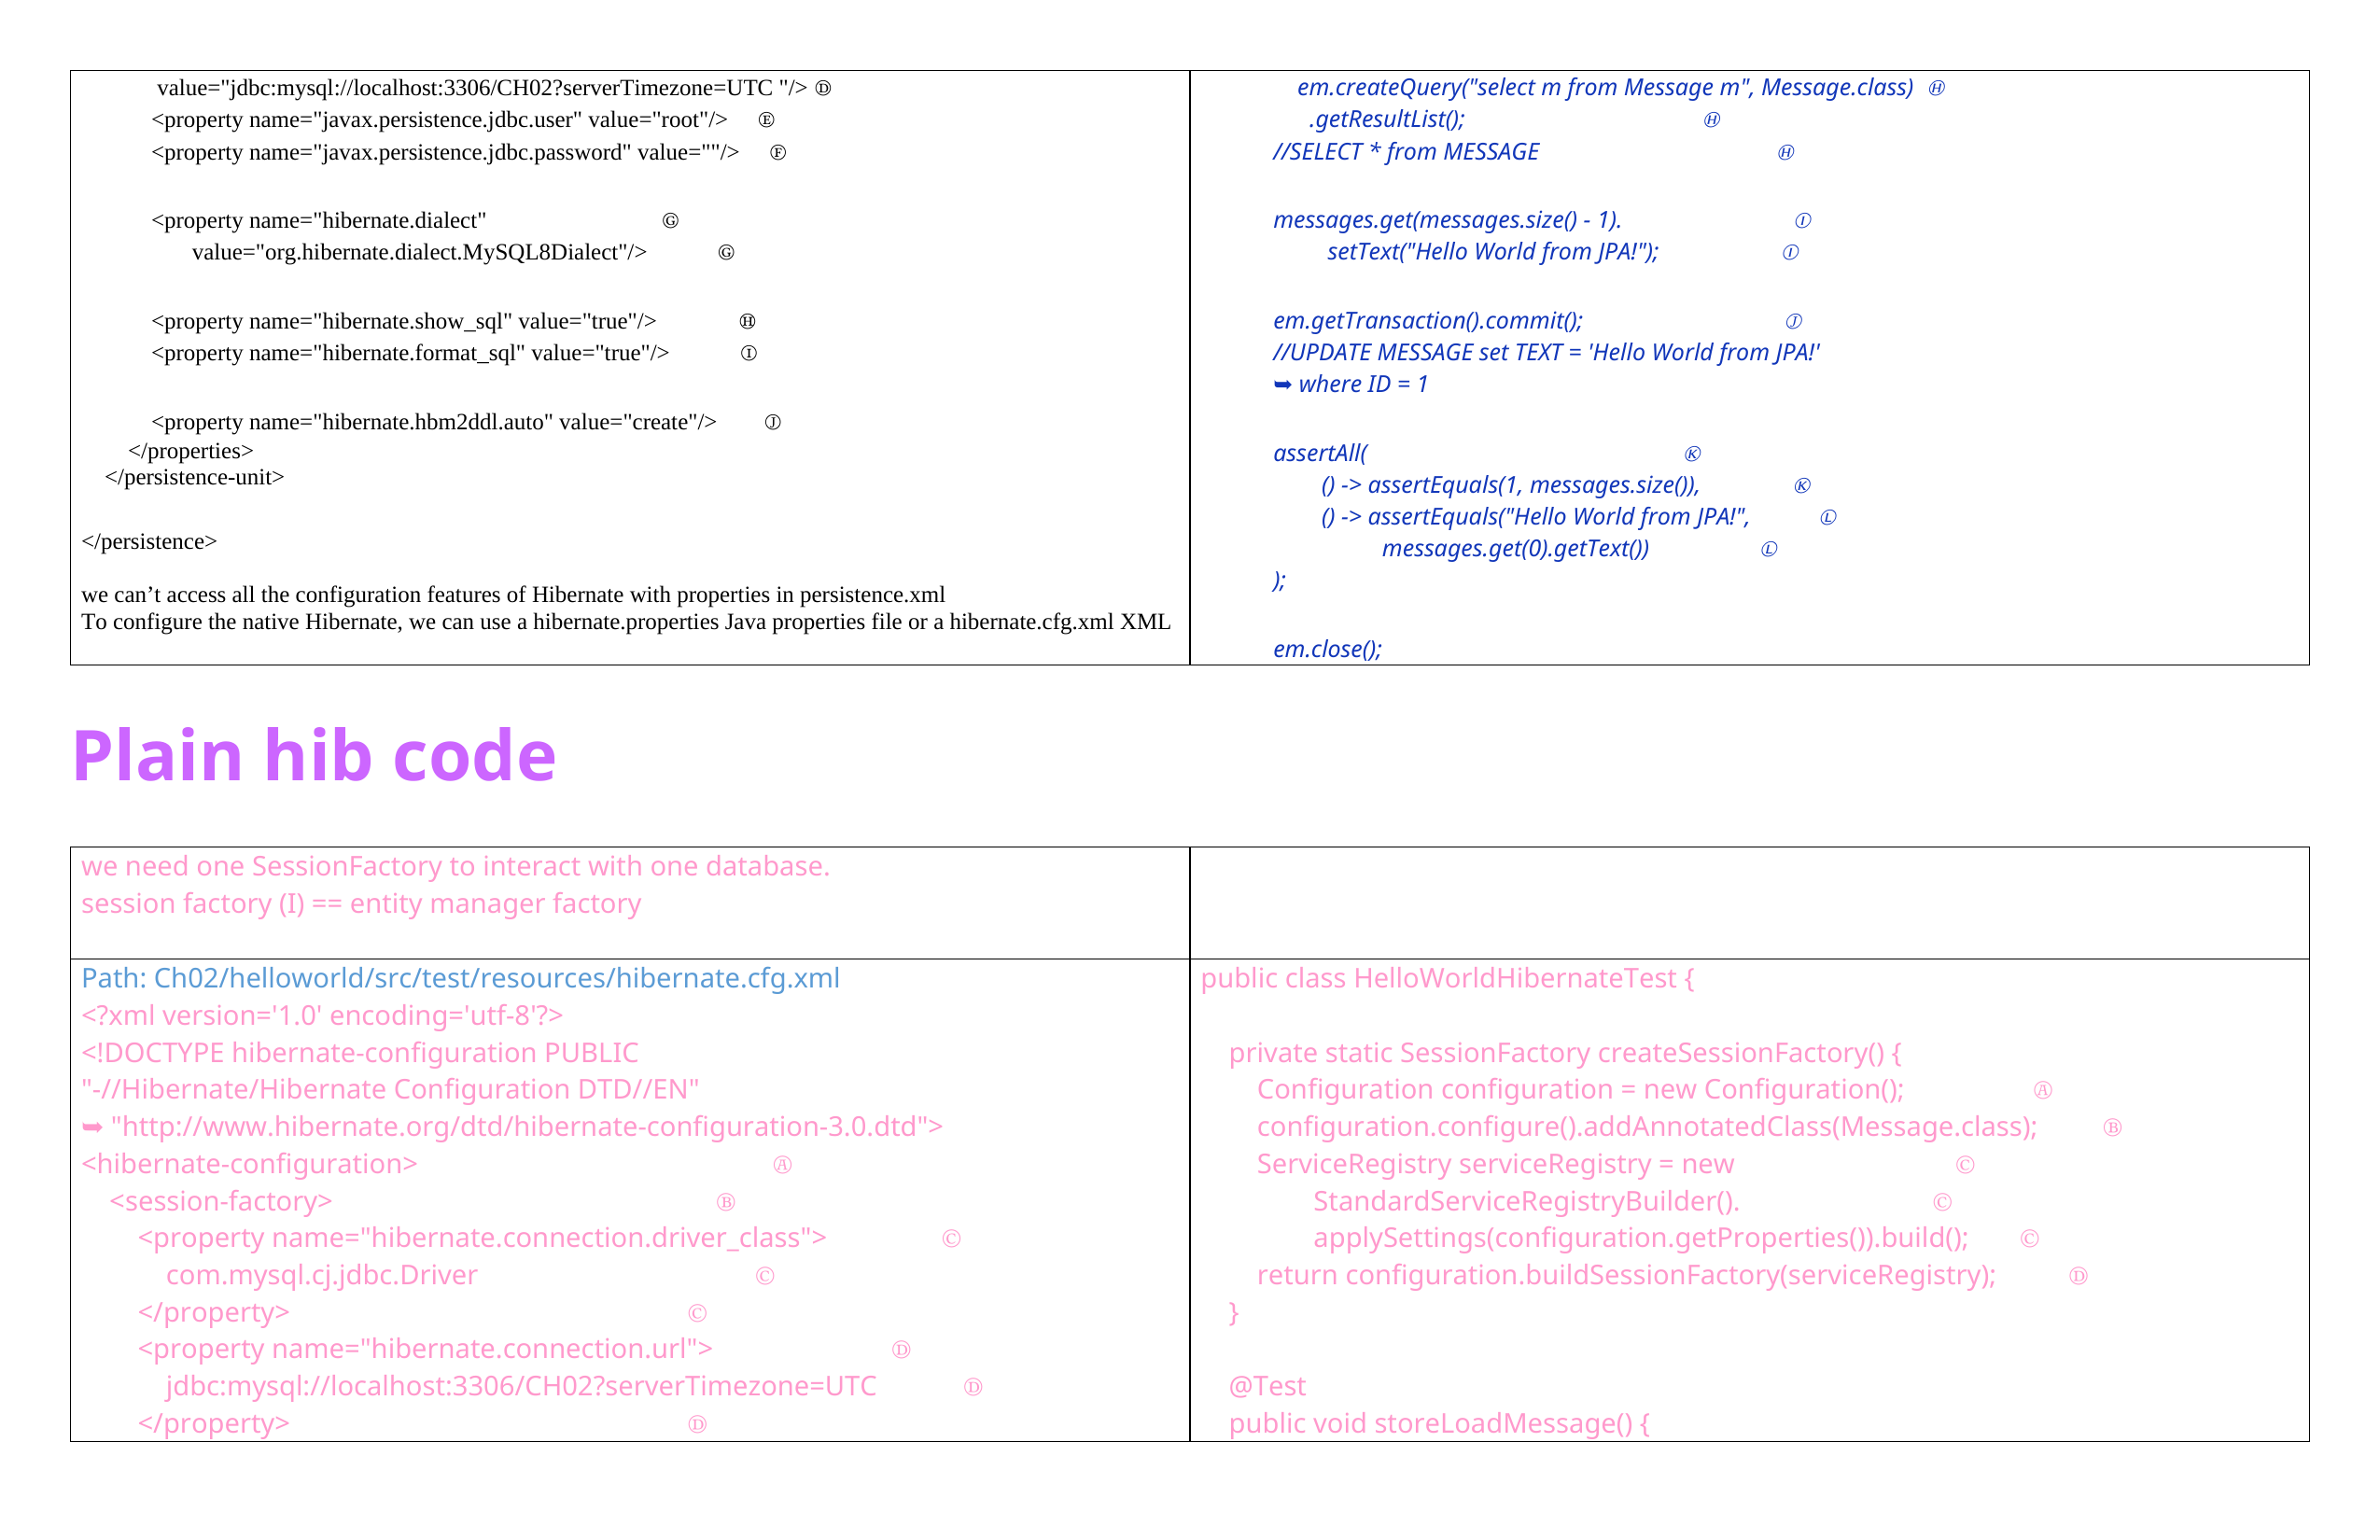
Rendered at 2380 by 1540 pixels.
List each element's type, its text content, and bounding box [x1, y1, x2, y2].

text Plain hib code [70, 707, 2310, 802]
table_header [1191, 847, 2309, 959]
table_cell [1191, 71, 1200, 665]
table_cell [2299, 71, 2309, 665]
table_header we need one SessionFactory to interact with one database. session factory (I) == entity manager factory [71, 847, 1189, 959]
